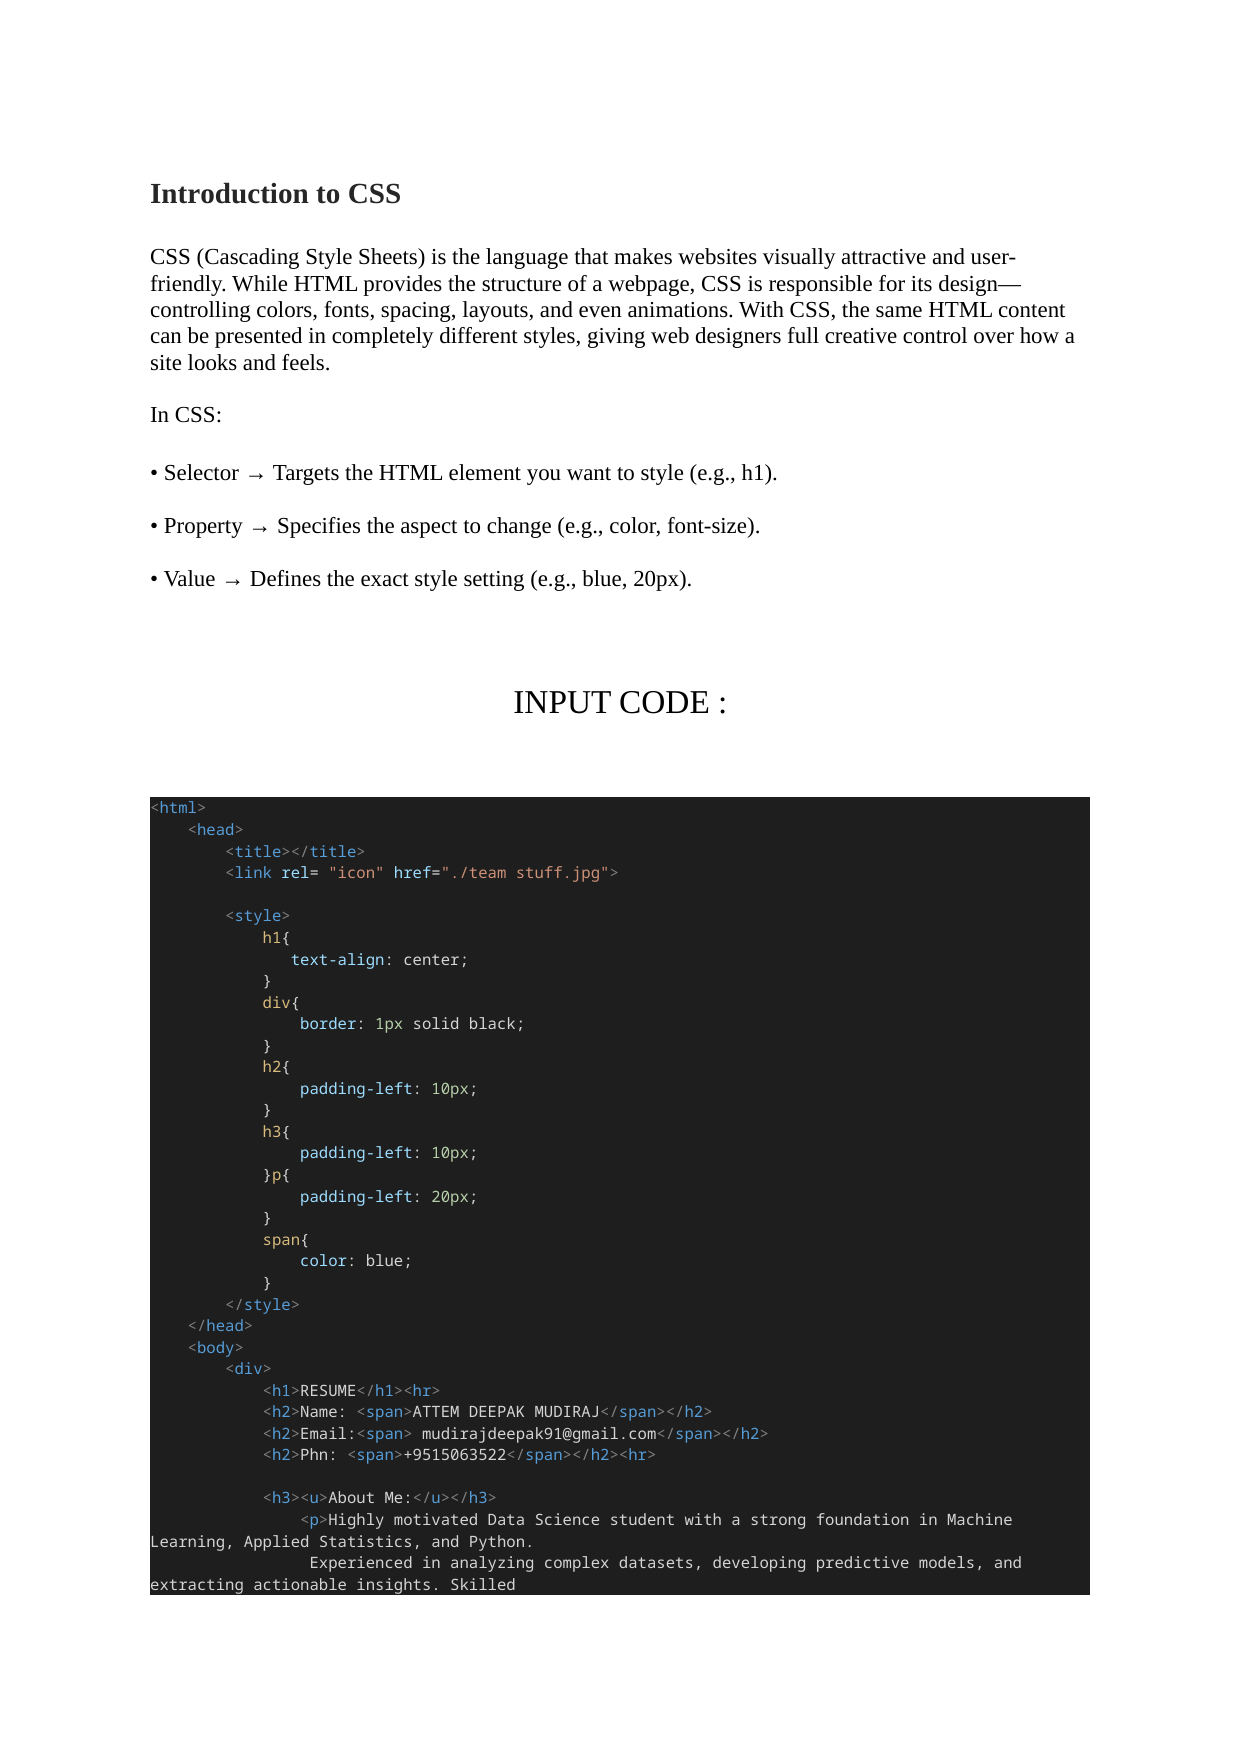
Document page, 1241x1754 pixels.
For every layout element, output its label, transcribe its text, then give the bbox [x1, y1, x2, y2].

text • Selector → Targets the HTML element you want to style (e.g., h1). [150, 459, 1090, 486]
text <h1>RESUME</h1><hr> [150, 1379, 1090, 1401]
text h3{ [150, 1120, 1090, 1142]
text <h3><u>About Me:</u></h3> [150, 1487, 1090, 1508]
text • Value → Defines the exact style setting (e.g., blue, 20px). [150, 564, 1090, 591]
text Experienced in analyzing complex datasets, developing predictive models, and extracting actionable insights. Skilled [150, 1552, 1090, 1595]
text } [150, 1034, 1090, 1056]
text <div> [150, 1358, 1090, 1379]
text } [150, 1099, 1090, 1120]
text text-align: center; [150, 948, 1090, 969]
text h1{ [150, 926, 1090, 948]
text CSS (Cascading Style Sheets) is the language that makes websites visually attractive and user-friendly. While HTML provides the structure of a webpage, CSS is responsible for its design—controlling colors, fonts, spacing, layouts, and even animations. With CSS, the same HTML content can be presented in completely different styles, giving web designers full creative control over how a site looks and feels. [150, 243, 1090, 375]
text • Property → Specifies the aspect to change (e.g., color, font-size). [150, 512, 1090, 538]
text } [150, 1271, 1090, 1293]
text } [150, 1207, 1090, 1228]
text <h2>Phn: <span>+9515063522</span></h2><hr> [150, 1444, 1090, 1465]
text <body> [150, 1336, 1090, 1358]
text </head> [150, 1314, 1090, 1336]
text </style> [150, 1293, 1090, 1314]
text padding-left: 10px; [150, 1077, 1090, 1099]
text span{ [150, 1228, 1090, 1250]
text <html> [150, 797, 1090, 818]
text <head> [150, 818, 1090, 840]
text <p>Highly motivated Data Science student with a strong foundation in Machine Learning, Applied Statistics, and Python. [150, 1508, 1090, 1552]
text padding-left: 10px; [150, 1142, 1090, 1163]
text h2{ [150, 1056, 1090, 1077]
text INPUT CODE : [150, 682, 1090, 720]
text <link rel= "icon" href="./team stuff.jpg"> [150, 862, 1090, 883]
text <title></title> [150, 840, 1090, 862]
text color: blue; [150, 1250, 1090, 1271]
text <h2>Email:<span> mudirajdeepak91@gmail.com</span></h2> [150, 1422, 1090, 1444]
text border: 1px solid black; [150, 1013, 1090, 1034]
text }p{ [150, 1163, 1090, 1185]
text } [150, 969, 1090, 991]
text div{ [150, 991, 1090, 1013]
text Introduction to CSS [150, 176, 1090, 210]
text padding-left: 20px; [150, 1185, 1090, 1207]
text In CSS: [150, 402, 1090, 428]
text <h2>Name: <span>ATTEM DEEPAK MUDIRAJ</span></h2> [150, 1401, 1090, 1422]
text <style> [150, 905, 1090, 926]
